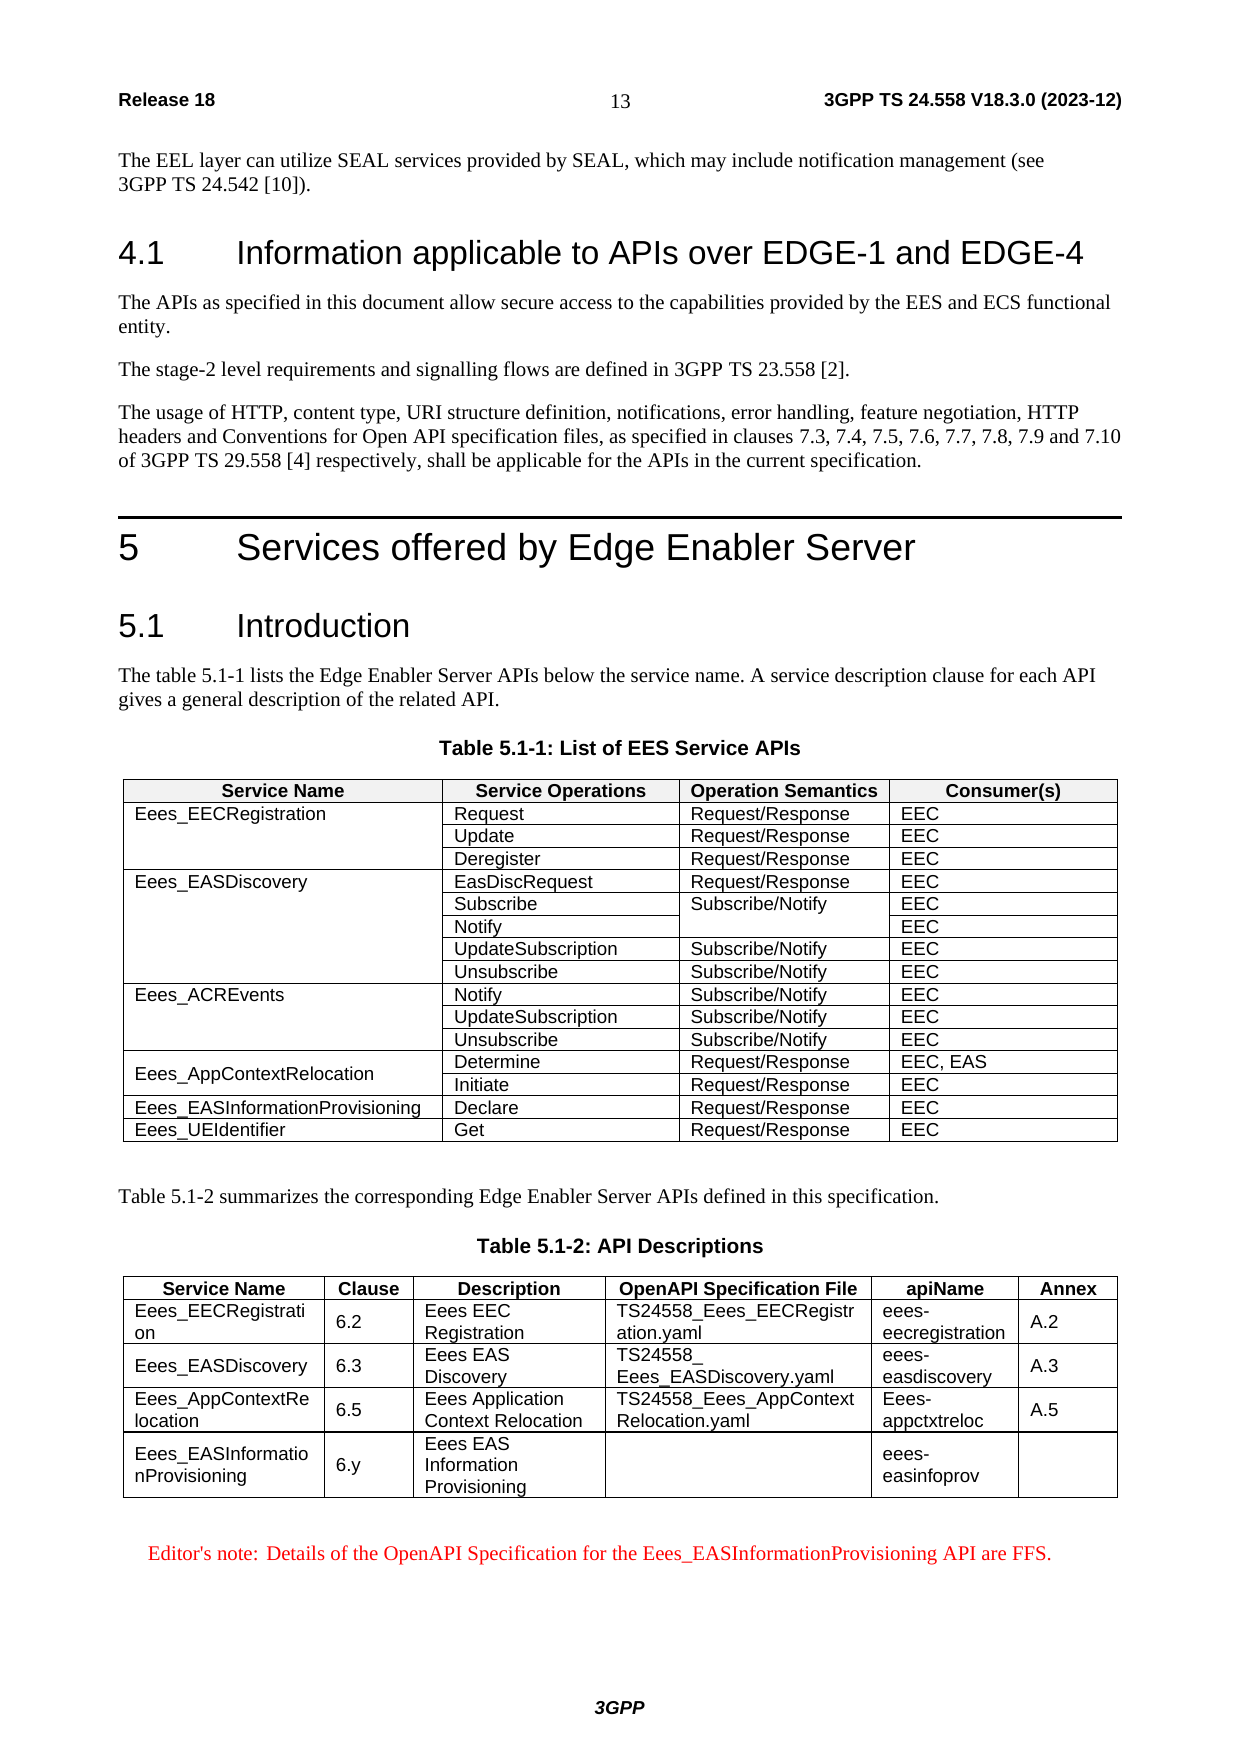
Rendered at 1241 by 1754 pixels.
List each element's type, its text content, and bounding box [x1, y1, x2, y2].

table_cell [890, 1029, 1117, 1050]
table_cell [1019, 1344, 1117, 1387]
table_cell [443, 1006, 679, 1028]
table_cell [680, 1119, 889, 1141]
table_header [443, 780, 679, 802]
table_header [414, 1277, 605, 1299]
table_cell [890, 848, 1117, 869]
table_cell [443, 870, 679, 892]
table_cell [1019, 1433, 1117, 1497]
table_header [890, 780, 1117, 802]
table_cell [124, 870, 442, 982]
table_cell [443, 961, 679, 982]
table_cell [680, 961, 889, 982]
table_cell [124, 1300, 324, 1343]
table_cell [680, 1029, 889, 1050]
text The EEL layer can utilize SEAL services provided by SEAL, which may include notification management (see 3GPP TS 24.542 [10]). [118, 147, 1122, 196]
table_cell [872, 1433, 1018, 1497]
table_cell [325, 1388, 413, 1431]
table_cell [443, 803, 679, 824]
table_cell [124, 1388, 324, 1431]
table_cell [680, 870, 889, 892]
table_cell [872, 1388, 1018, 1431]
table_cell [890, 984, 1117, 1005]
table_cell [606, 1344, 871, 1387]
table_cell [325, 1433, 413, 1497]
text Editor's note: Details of the OpenAPI Specification for the Eees_EASInformationProvisioning API are FFS. [148, 1541, 1122, 1565]
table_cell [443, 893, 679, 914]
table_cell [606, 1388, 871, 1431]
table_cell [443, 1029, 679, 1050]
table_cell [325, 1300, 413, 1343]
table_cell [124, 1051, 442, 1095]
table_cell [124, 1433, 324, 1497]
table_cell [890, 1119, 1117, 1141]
subtitle 5 Services offered by Edge Enabler Server [118, 519, 1122, 568]
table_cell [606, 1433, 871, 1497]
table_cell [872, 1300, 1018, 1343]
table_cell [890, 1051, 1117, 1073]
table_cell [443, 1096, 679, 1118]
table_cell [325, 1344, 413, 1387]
text The stage-2 level requirements and signalling flows are defined in 3GPP TS 23.558 [2]. [118, 357, 1122, 381]
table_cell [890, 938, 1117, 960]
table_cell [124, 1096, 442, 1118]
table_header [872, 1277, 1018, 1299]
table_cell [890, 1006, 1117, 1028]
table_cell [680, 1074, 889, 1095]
text The table 5.1-1 lists the Edge Enabler Server APIs below the service name. A service description clause for each API gives a general description of the related API. [118, 663, 1122, 711]
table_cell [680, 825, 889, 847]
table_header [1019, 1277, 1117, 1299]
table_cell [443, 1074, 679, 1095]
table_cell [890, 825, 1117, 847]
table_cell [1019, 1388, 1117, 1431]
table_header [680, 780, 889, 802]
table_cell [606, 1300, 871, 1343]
text The APIs as specified in this document allow secure access to the capabilities provided by the EES and ECS functional entity. [118, 290, 1122, 338]
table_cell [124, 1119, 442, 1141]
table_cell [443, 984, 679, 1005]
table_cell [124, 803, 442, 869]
text Table 5.1-1: List of EES Service APIs [118, 736, 1122, 760]
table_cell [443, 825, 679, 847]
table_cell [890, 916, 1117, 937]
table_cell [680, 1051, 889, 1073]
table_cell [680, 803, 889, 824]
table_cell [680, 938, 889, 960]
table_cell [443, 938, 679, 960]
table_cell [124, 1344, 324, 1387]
text Table 5.1-2: API Descriptions [118, 1233, 1122, 1257]
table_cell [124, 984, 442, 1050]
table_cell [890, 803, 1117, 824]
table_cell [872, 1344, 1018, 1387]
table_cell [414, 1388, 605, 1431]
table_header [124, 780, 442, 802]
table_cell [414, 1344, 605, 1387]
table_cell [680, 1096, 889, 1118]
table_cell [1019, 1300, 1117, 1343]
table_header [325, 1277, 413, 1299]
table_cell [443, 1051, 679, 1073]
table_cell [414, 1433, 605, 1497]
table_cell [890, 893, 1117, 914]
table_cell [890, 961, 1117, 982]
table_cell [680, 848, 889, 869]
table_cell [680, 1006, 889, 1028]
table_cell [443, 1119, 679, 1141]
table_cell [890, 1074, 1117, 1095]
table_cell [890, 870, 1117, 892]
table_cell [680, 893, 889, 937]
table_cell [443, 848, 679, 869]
text Table 5.1-2 summarizes the corresponding Edge Enabler Server APIs defined in this specification. [118, 1184, 1122, 1208]
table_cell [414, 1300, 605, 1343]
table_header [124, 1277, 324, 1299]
subtitle 5.1 Introduction [118, 606, 1122, 644]
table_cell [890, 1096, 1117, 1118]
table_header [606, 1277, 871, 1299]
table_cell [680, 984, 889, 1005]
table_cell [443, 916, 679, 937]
subtitle 4.1 Information applicable to APIs over EDGE-1 and EDGE-4 [118, 233, 1122, 272]
text The usage of HTTP, content type, URI structure definition, notifications, error handling, feature negotiation, HTTP headers and Conventions for Open API specification files, as specified in clauses 7.3, 7.4, 7.5, 7.6, 7.7, 7.8, 7.9 and 7.10 of 3GPP TS 29.558 [4] respectively, shall be applicable for the APIs in the current specification. [118, 400, 1122, 472]
